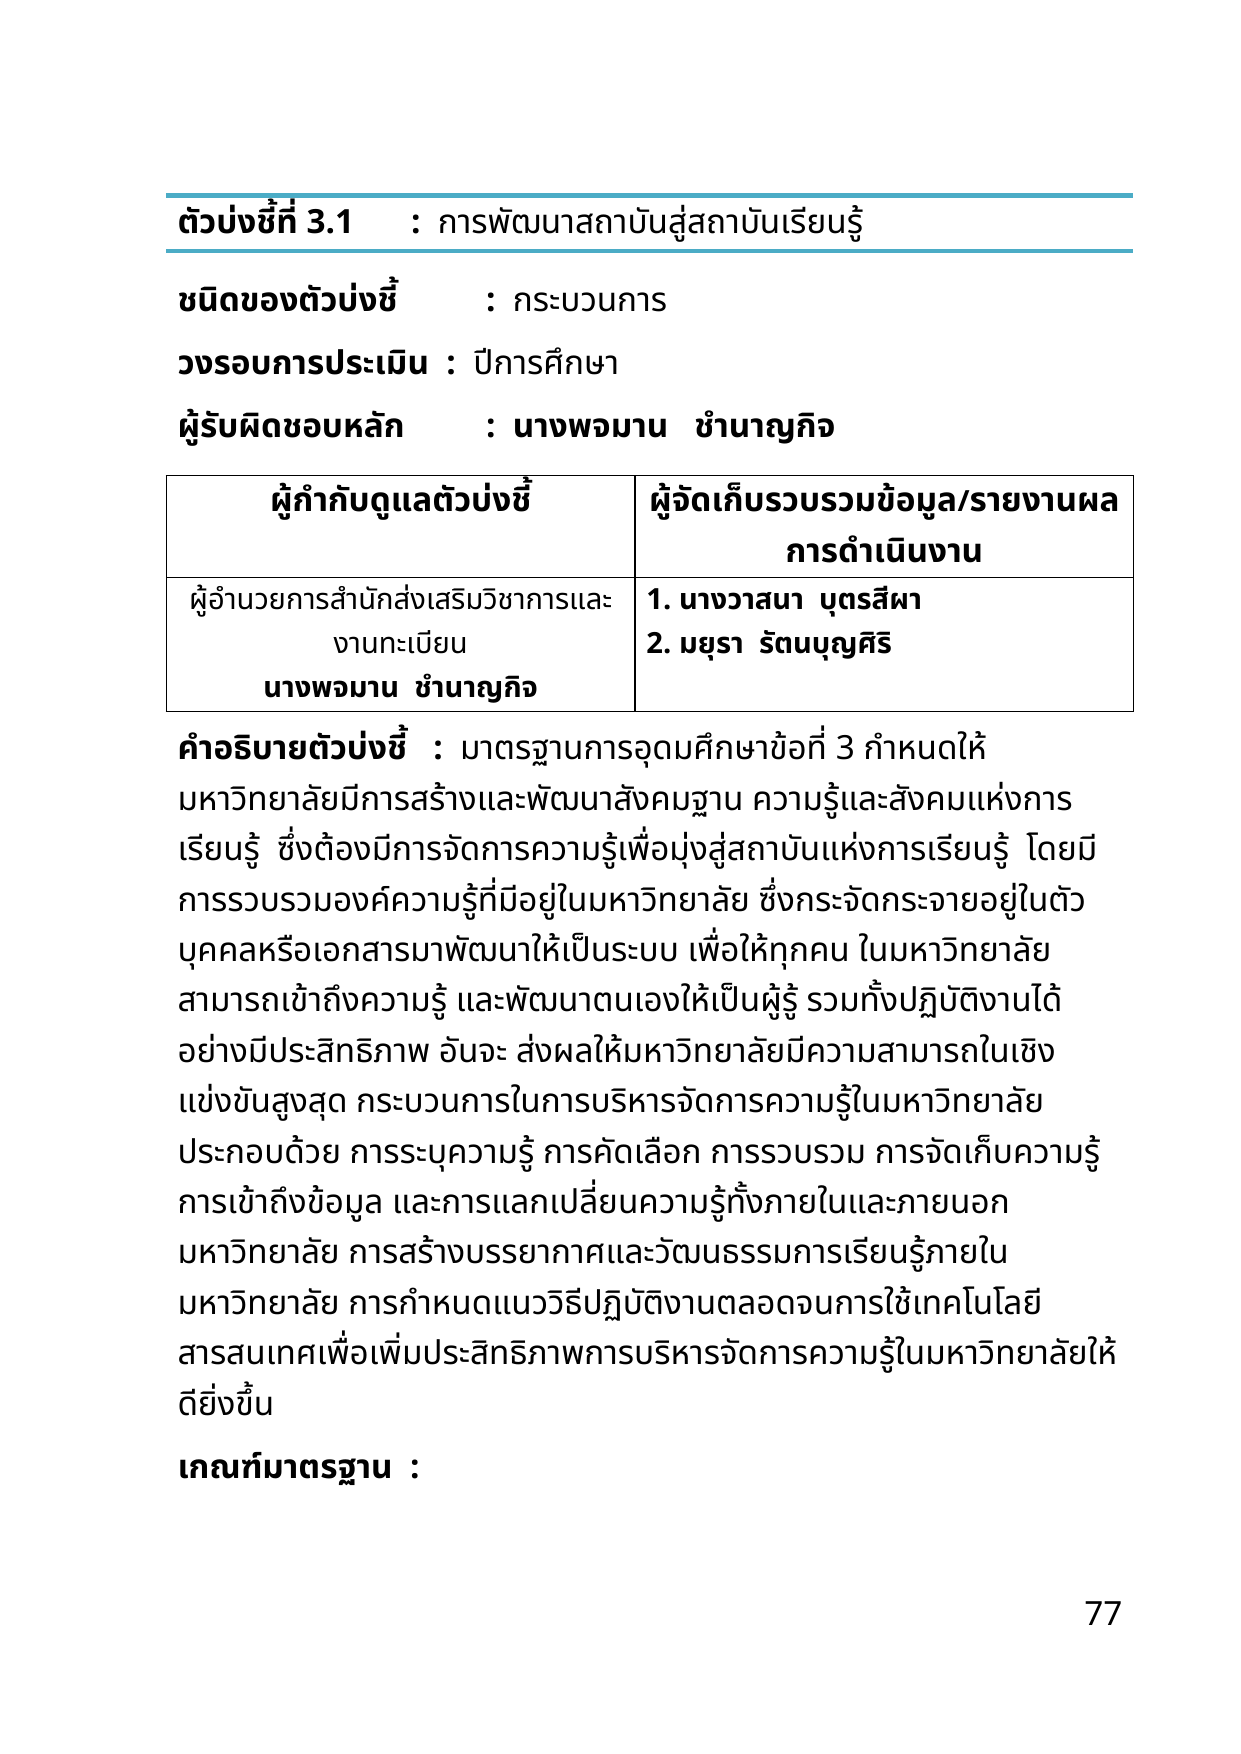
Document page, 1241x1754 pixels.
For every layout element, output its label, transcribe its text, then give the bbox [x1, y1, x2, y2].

text ผู้รับผิดชอบหลัก : นางพจมาน ชำนาญกิจ [177, 402, 1120, 453]
table_header ตัวบ่งชี้ที่ 3.1 : การพัฒนาสถาบันสู่สถาบันเรียนรู้ [166, 198, 1133, 248]
table_header ผู้กำกับดูแลตัวบ่งชี้ [167, 476, 634, 577]
table_cell 1. นางวาสนา บุตรสีผา 2. มยุรา รัตนบุญศิริ [636, 578, 1133, 711]
text วงรอบการประเมิน : ปีการศึกษา [177, 339, 1120, 389]
table_cell ผู้อำนวยการสำนักส่งเสริมวิชาการและงานทะเบียน นางพจมาน ชำนาญกิจ [167, 578, 634, 711]
table_header ผู้จัดเก็บรวบรวมข้อมูล/รายงานผลการดำเนินงาน [636, 476, 1133, 577]
text เกณฑ์มาตรฐาน : [177, 1443, 1193, 1493]
text ชนิดของตัวบ่งชี้ : กระบวนการ [177, 276, 1120, 326]
text คำอธิบายตัวบ่งชี้ : มาตรฐานการอุดมศึกษาข้อที่ 3 กำหนดให้มหาวิทยาลัยมีการสร้างและพัฒนาสังคมฐาน ความรู้และสังคมแห่งการเรียนรู้ ซึ่งต้องมีการจัดการความรู้เพื่อมุ่งสู่สถาบันแห่งการเรียนรู้ โดยมีการรวบรวมองค์ความรู้ที่มีอยู่ในมหาวิทยาลัย ซึ่งกระจัดกระจายอยู่ในตัวบุคคลหรือเอกสารมาพัฒนาให้เป็นระบบ เพื่อให้ทุกคน ในมหาวิทยาลัยสามารถเข้าถึงความรู้ และพัฒนาตนเองให้เป็นผู้รู้ รวมทั้งปฏิบัติงานได้อย่างมีประสิทธิภาพ อันจะ ส่งผลให้มหาวิทยาลัยมีความสามารถในเชิงแข่งขันสูงสุด กระบวนการในการบริหารจัดการความรู้ในมหาวิทยาลัย ประกอบด้วย การระบุความรู้ การคัดเลือก การรวบรวม การจัดเก็บความรู้การเข้าถึงข้อมูล และการแลกเปลี่ยนความรู้ทั้งภายในและภายนอกมหาวิทยาลัย การสร้างบรรยากาศและวัฒนธรรมการเรียนรู้ภายในมหาวิทยาลัย การกำหนดแนววิธีปฏิบัติงานตลอดจนการใช้เทคโนโลยีสารสนเทศเพื่อเพิ่มประสิทธิภาพการบริหารจัดการความรู้ในมหาวิทยาลัยให้ดียิ่งขึ้น [177, 724, 1122, 1430]
